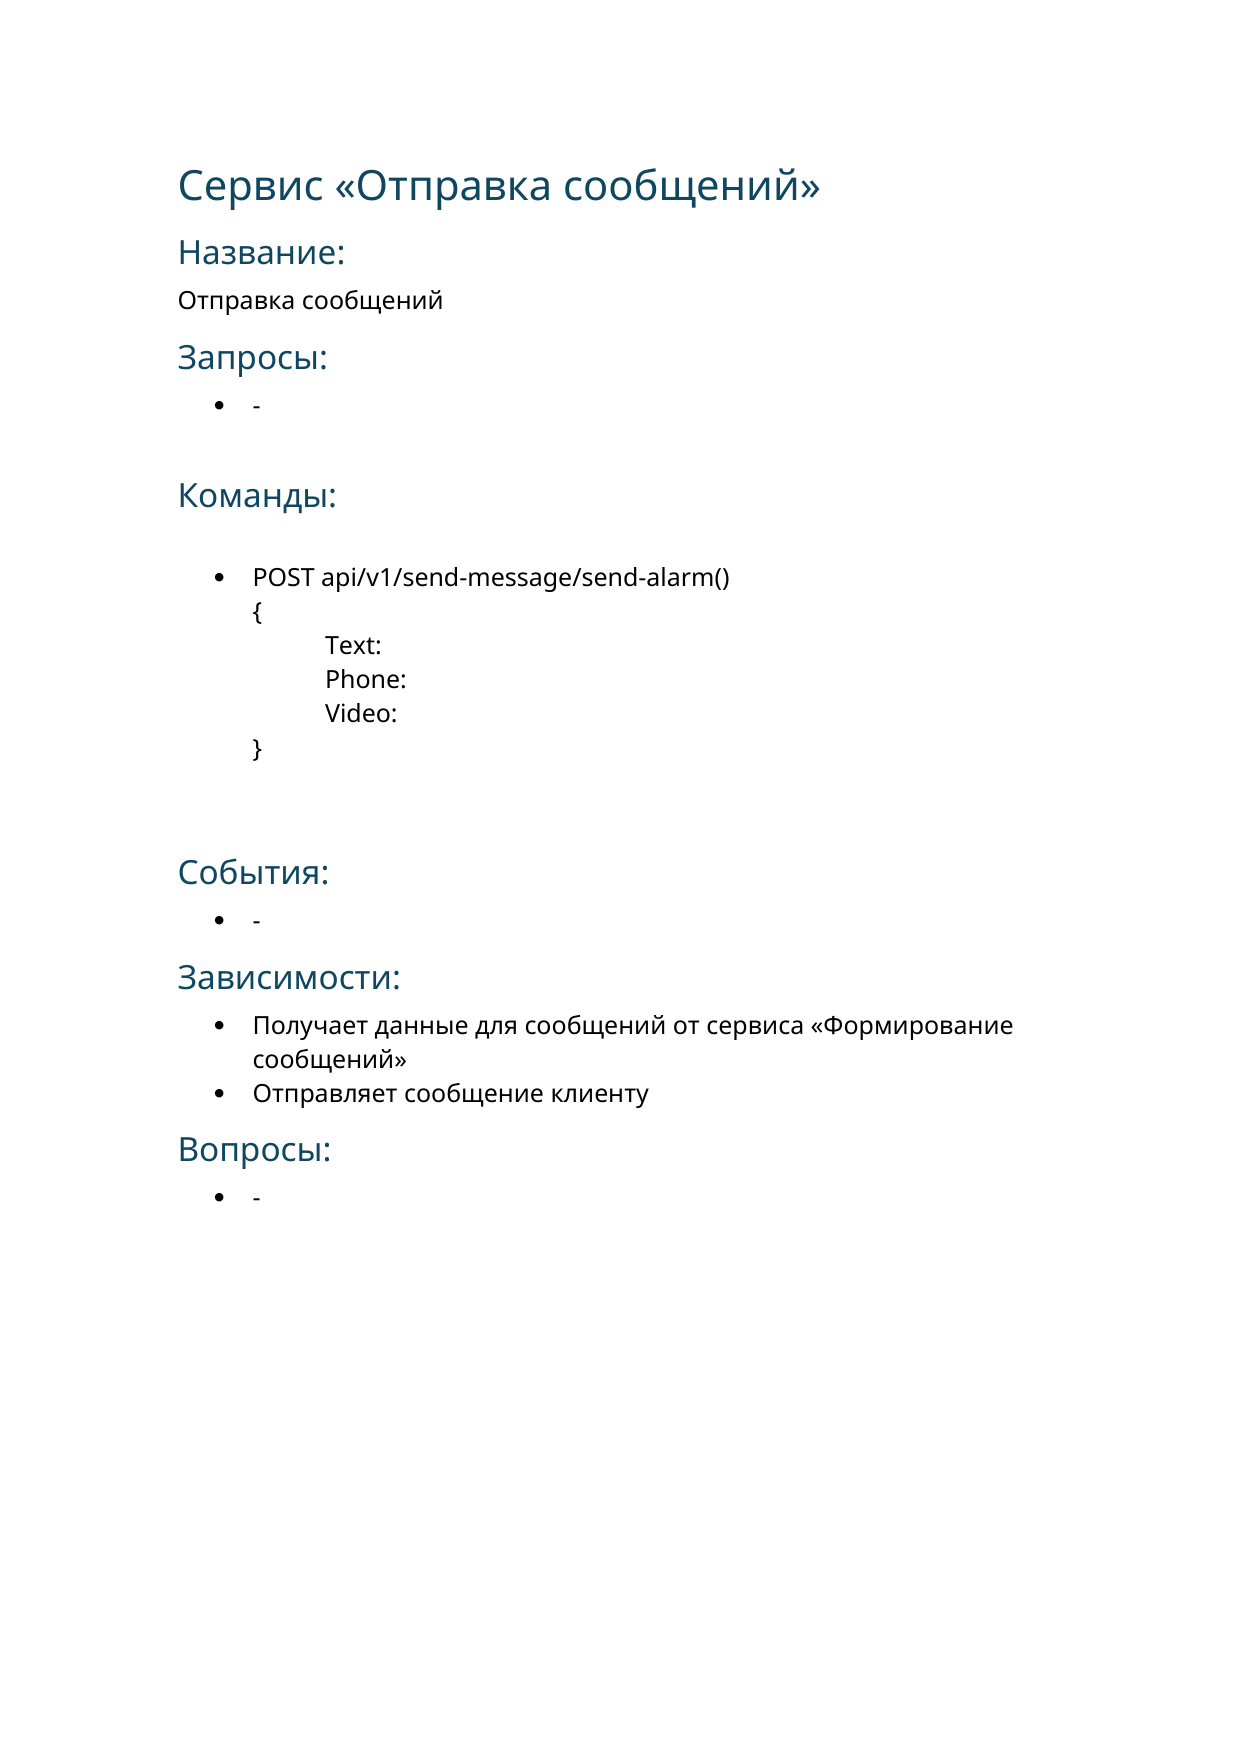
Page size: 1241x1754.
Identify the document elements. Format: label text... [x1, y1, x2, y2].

list Video: [325, 696, 1152, 730]
list - [215, 1180, 1152, 1214]
subtitle Название: [177, 229, 1152, 274]
list Phone: [325, 662, 1152, 696]
subtitle Запросы: [177, 333, 1152, 379]
list Получает данные для сообщений от сервиса «Формирование сообщений» [215, 1007, 1152, 1075]
list { [252, 594, 1152, 628]
subtitle Сервис «Отправка сообщений» [177, 156, 1152, 212]
list - [215, 903, 1152, 937]
list Text: [325, 628, 1152, 662]
list } [252, 730, 1152, 764]
text Отправка сообщений [177, 283, 1152, 317]
subtitle Вопросы: [177, 1126, 1152, 1172]
list Отправляет сообщение клиенту [215, 1075, 1152, 1109]
list POST api/v1/send-message/send-alarm() [215, 560, 1152, 594]
list - [215, 387, 1152, 421]
subtitle Зависимости: [177, 953, 1152, 999]
subtitle Команды: [177, 472, 1152, 517]
subtitle События: [177, 849, 1152, 894]
